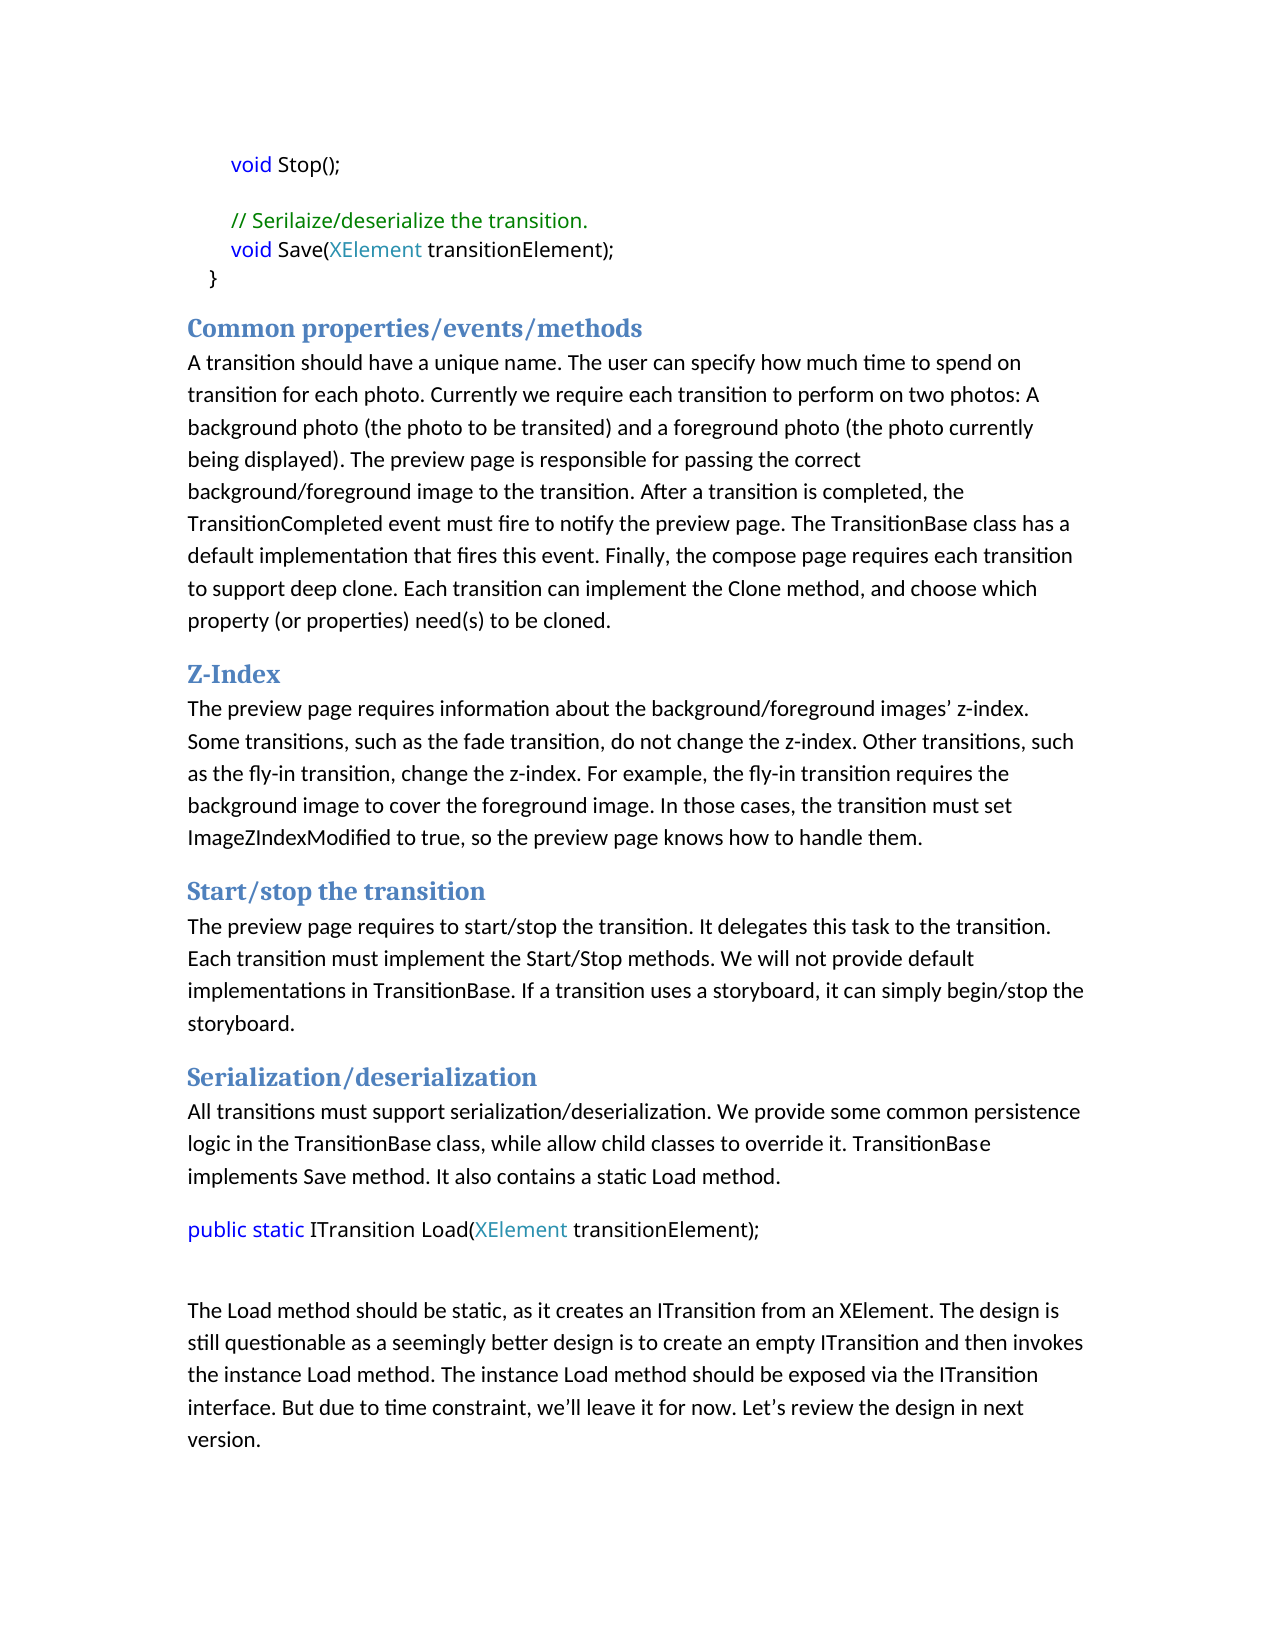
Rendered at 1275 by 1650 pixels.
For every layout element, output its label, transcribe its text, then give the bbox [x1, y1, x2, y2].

subtitle Common properties/events/methods [187, 313, 1087, 344]
text The preview page requires information about the background/foreground images’ z-index. Some transitions, such as the fade transition, do not change the z-index. Other transitions, such as the fly-in transition, change the z-index. For example, the fly-in transition requires the background image to cover the foreground image. In those cases, the transition must set ImageZIndexModified to true, so the preview page knows how to handle them. [187, 694, 1087, 851]
text public static ITransition Load(XElement transitionElement); [187, 1215, 1087, 1243]
text void Stop(); [187, 150, 1087, 178]
text // Serilaize/deserialize the transition. [187, 206, 1087, 235]
text All transitions must support serialization/deserialization. We provide some common persistence logic in the TransitionBase class, while allow child classes to override it. TransitionBase implements Save method. It also contains a static Load method. [187, 1097, 1087, 1190]
text } [187, 263, 1087, 292]
subtitle Z-Index [187, 659, 1087, 690]
text The preview page requires to start/stop the transition. It delegates this task to the transition. Each transition must implement the Start/Stop methods. We will not provide default implementations in TransitionBase. If a transition uses a storyboard, it can simply begin/stop the storyboard. [187, 912, 1087, 1037]
subtitle Start/stop the transition [187, 876, 1087, 907]
text The Load method should be static, as it creates an ITransition from an XElement. The design is still questionable as a seemingly better design is to create an empty ITransition and then invokes the instance Load method. The instance Load method should be exposed via the ITransition interface. But due to time constraint, we’ll leave it for now. Let’s review the design in next version. [187, 1296, 1087, 1453]
text A transition should have a unique name. The user can specify how much time to spend on transition for each photo. Currently we require each transition to perform on two photos: A background photo (the photo to be transited) and a foreground photo (the photo currently being displayed). The preview page is responsible for passing the correct background/foreground image to the transition. After a transition is completed, the TransitionCompleted event must fire to notify the preview page. The TransitionBase class has a default implementation that fires this event. Finally, the compose page requires each transition to support deep clone. Each transition can implement the Clone method, and choose which property (or properties) need(s) to be cloned. [187, 348, 1087, 634]
subtitle Serialization/deserialization [187, 1062, 1087, 1093]
text void Save(XElement transitionElement); [187, 235, 1087, 263]
